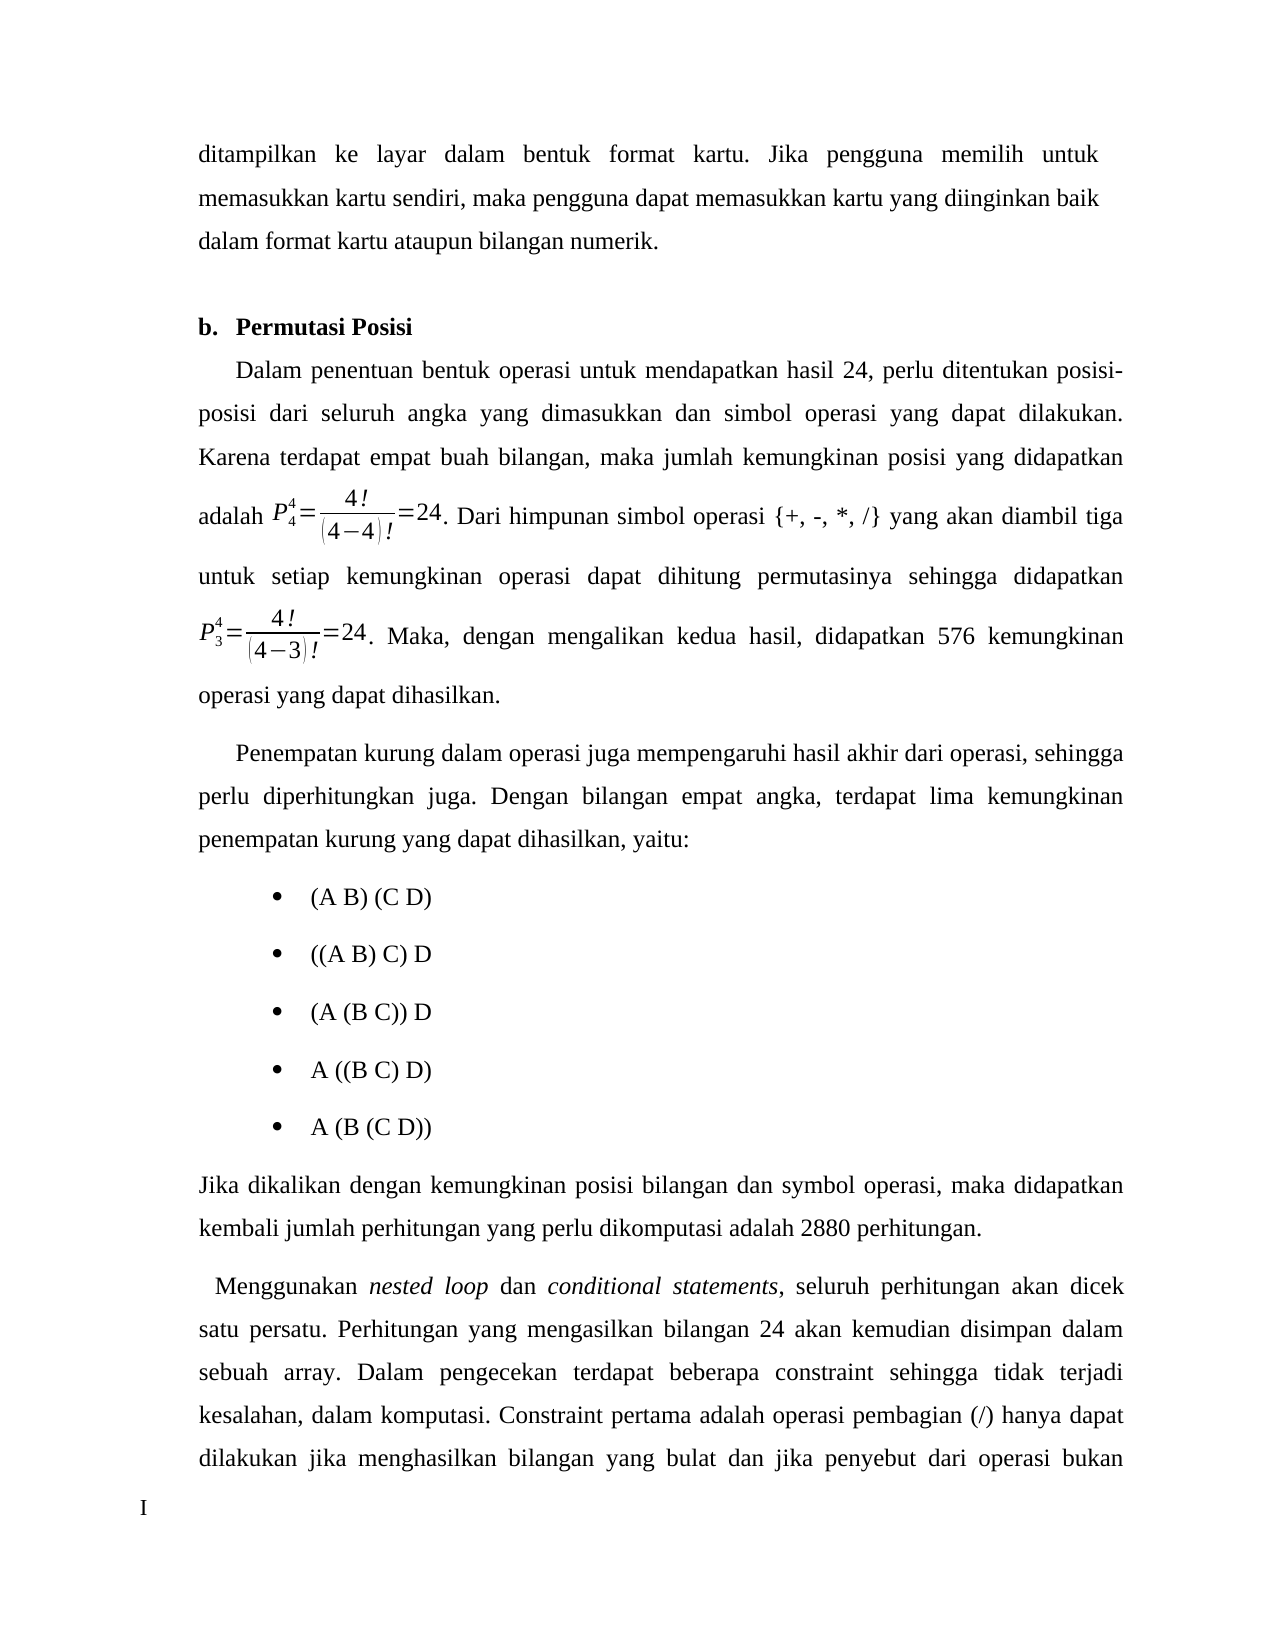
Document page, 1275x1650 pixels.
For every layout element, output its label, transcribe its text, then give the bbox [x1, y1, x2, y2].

list ((A B) C) D [273, 939, 1124, 968]
list (A (B C)) D [273, 997, 1124, 1026]
list A (B (C D)) [273, 1112, 1124, 1141]
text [198, 139, 1099, 254]
subtitle Permutasi Posisi [198, 312, 1152, 341]
text Dalam penentuan bentuk operasi untuk mendapatkan hasil 24, perlu ditentukan posisi-posisi dari seluruh angka yang dimasukkan dan simbol operasi yang dapat dilakukan. Karena terdapat empat buah bilangan, maka jumlah kemungkinan posisi yang didapatkan adalah . Dari himpunan simbol operasi {+, -, *, /} yang akan diambil tiga untuk setiap kemungkinan operasi dapat dihitung permutasinya sehingga didapatkan . Maka, dengan mengalikan kedua hasil, didapatkan 576 kemungkinan operasi yang dapat dihasilkan. [198, 355, 1124, 709]
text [199, 1271, 1124, 1472]
text Penempatan kurung dalam operasi juga mempengaruhi hasil akhir dari operasi, sehingga perlu diperhitungkan juga. Dengan bilangan empat angka, terdapat lima kemungkinan penempatan kurung yang dapat dihasilkan, yaitu: [198, 738, 1124, 853]
text Jika dikalikan dengan kemungkinan posisi bilangan dan symbol operasi, maka didapatkan kembali jumlah perhitungan yang perlu dikomputasi adalah 2880 perhitungan. [199, 1170, 1124, 1242]
list (A B) (C D) [273, 882, 1124, 911]
list A ((B C) D) [273, 1055, 1124, 1083]
